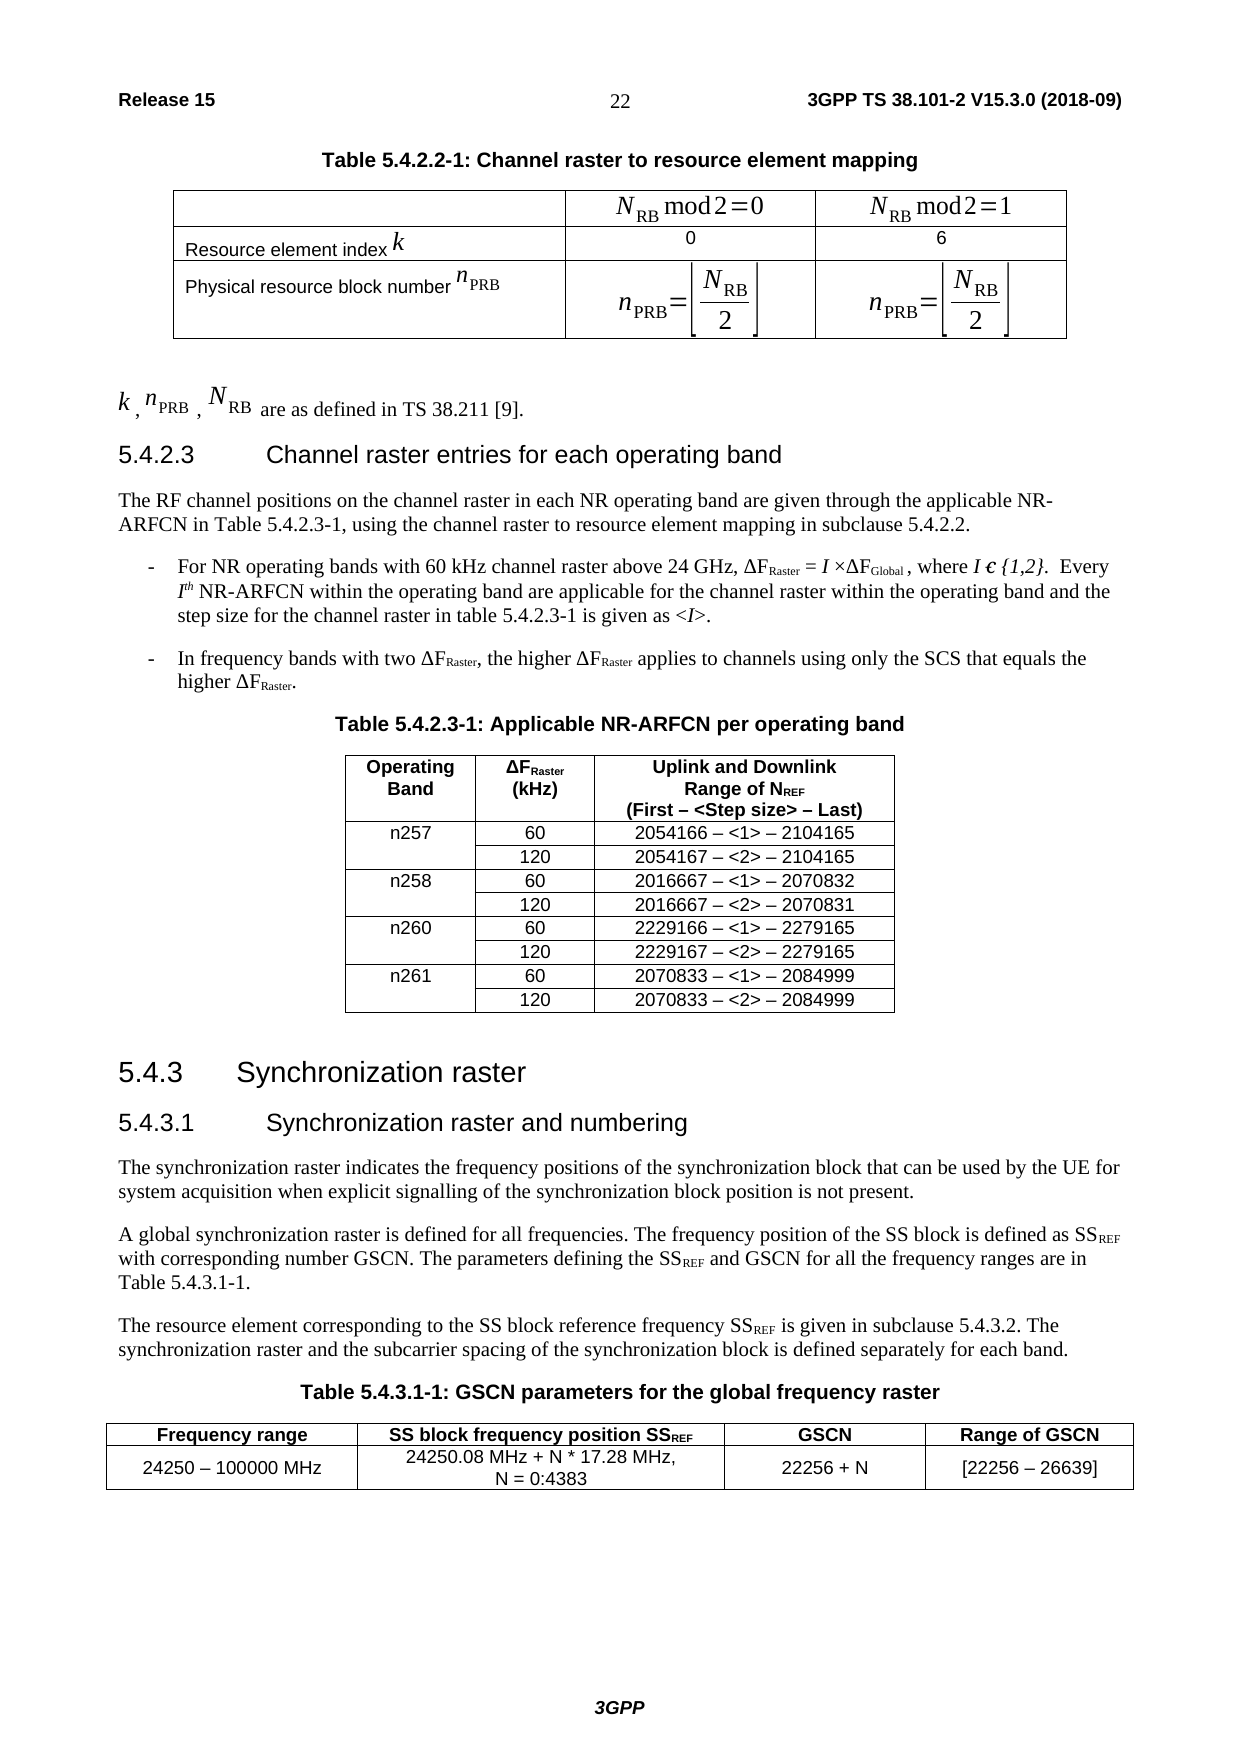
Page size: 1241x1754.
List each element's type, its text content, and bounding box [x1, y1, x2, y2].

table_cell Physical resource block number [174, 261, 565, 338]
text Table 5.4.2.2-1: Channel raster to resource element mapping [118, 147, 1122, 171]
text - For NR operating bands with 60 kHz channel raster above 24 GHz, ΔFRaster = I ×ΔFGlobal , where I ꞓ {1,2}. Every Ith NR-ARFCN within the operating band are applicable for the channel raster within the operating band and the step size for the channel raster in table 5.4.2.3-1 is given as <I>. [148, 554, 1122, 627]
text The RF channel positions on the channel raster in each NR operating band are given through the applicable NR-ARFCN in Table 5.4.2.3-1, using the channel raster to resource element mapping in subclause 5.4.2.2. [118, 488, 1122, 536]
table_cell 6 [816, 227, 1066, 260]
table_cell 60 [476, 822, 594, 844]
text A global synchronization raster is defined for all frequencies. The frequency position of the SS block is defined as SSREF with corresponding number GSCN. The parameters defining the SSREF and GSCN for all the frequency ranges are in Table 5.4.3.1-1. [118, 1222, 1122, 1294]
table_cell 0 [566, 227, 815, 260]
table_cell 24250 – 100000 MHz [107, 1446, 357, 1489]
table_cell [816, 261, 1066, 338]
table_cell 60 [476, 965, 594, 988]
table_cell 2070833 – <1> – 2084999 [595, 965, 894, 988]
table_header Range of GSCN [926, 1424, 1133, 1445]
table_cell 2016667 – <2> – 2070831 [595, 893, 894, 916]
table_header Frequency range [107, 1424, 357, 1445]
table_cell [566, 261, 815, 338]
table_cell n260 [346, 917, 475, 964]
table_header [816, 191, 1066, 226]
table_cell n261 [346, 965, 475, 1012]
table_header ΔFRaster (kHz) [476, 756, 594, 821]
table_cell 120 [476, 893, 594, 916]
text The resource element corresponding to the SS block reference frequency SSREF is given in subclause 5.4.3.2. The synchronization raster and the subcarrier spacing of the synchronization block is defined separately for each band. [118, 1313, 1122, 1361]
text , , are as defined in TS 38.211 [9]. [118, 382, 1122, 421]
table_cell 2070833 – <2> – 2084999 [595, 989, 894, 1012]
table_header [566, 191, 815, 226]
table_header GSCN [725, 1424, 925, 1445]
table_header [174, 191, 565, 226]
table_header Operating Band [346, 756, 475, 821]
table_cell 2229166 – <1> – 2279165 [595, 917, 894, 940]
table_cell 2016667 – <1> – 2070832 [595, 870, 894, 892]
table_cell n258 [346, 870, 475, 916]
table_cell 24250.08 MHz + N * 17.28 MHz, N = 0:4383 [358, 1446, 724, 1489]
table_cell 60 [476, 870, 594, 892]
table_cell n257 [346, 822, 475, 868]
text - In frequency bands with two ΔFRaster, the higher ΔFRaster applies to channels using only the SCS that equals the higher ΔFRaster. [148, 645, 1122, 693]
subtitle 5.4.3 Synchronization raster [118, 1055, 1122, 1089]
table_cell 120 [476, 989, 594, 1012]
table_cell 2054166 – <1> – 2104165 [595, 822, 894, 844]
table_cell Resource element index [174, 227, 565, 260]
table_cell [22256 – 26639] [926, 1446, 1133, 1489]
table_cell 2054167 – <2> – 2104165 [595, 846, 894, 868]
text Table 5.4.2.3-1: Applicable NR-ARFCN per operating band [118, 712, 1122, 736]
subtitle 5.4.2.3 Channel raster entries for each operating band [118, 440, 1122, 469]
table_cell 120 [476, 941, 594, 964]
table_cell 22256 + N [725, 1446, 925, 1489]
subtitle 5.4.3.1 Synchronization raster and numbering [118, 1108, 1122, 1136]
table_cell 120 [476, 846, 594, 868]
table_header SS block frequency position SSREF [358, 1424, 724, 1445]
text The synchronization raster indicates the frequency positions of the synchronization block that can be used by the UE for system acquisition when explicit signalling of the synchronization block position is not present. [118, 1155, 1122, 1203]
table_header Uplink and Downlink Range of NREF (First – <Step size> – Last) [595, 756, 894, 821]
text Table 5.4.3.1-1: GSCN parameters for the global frequency raster [118, 1380, 1122, 1404]
table_cell 60 [476, 917, 594, 940]
table_cell 2229167 – <2> – 2279165 [595, 941, 894, 964]
